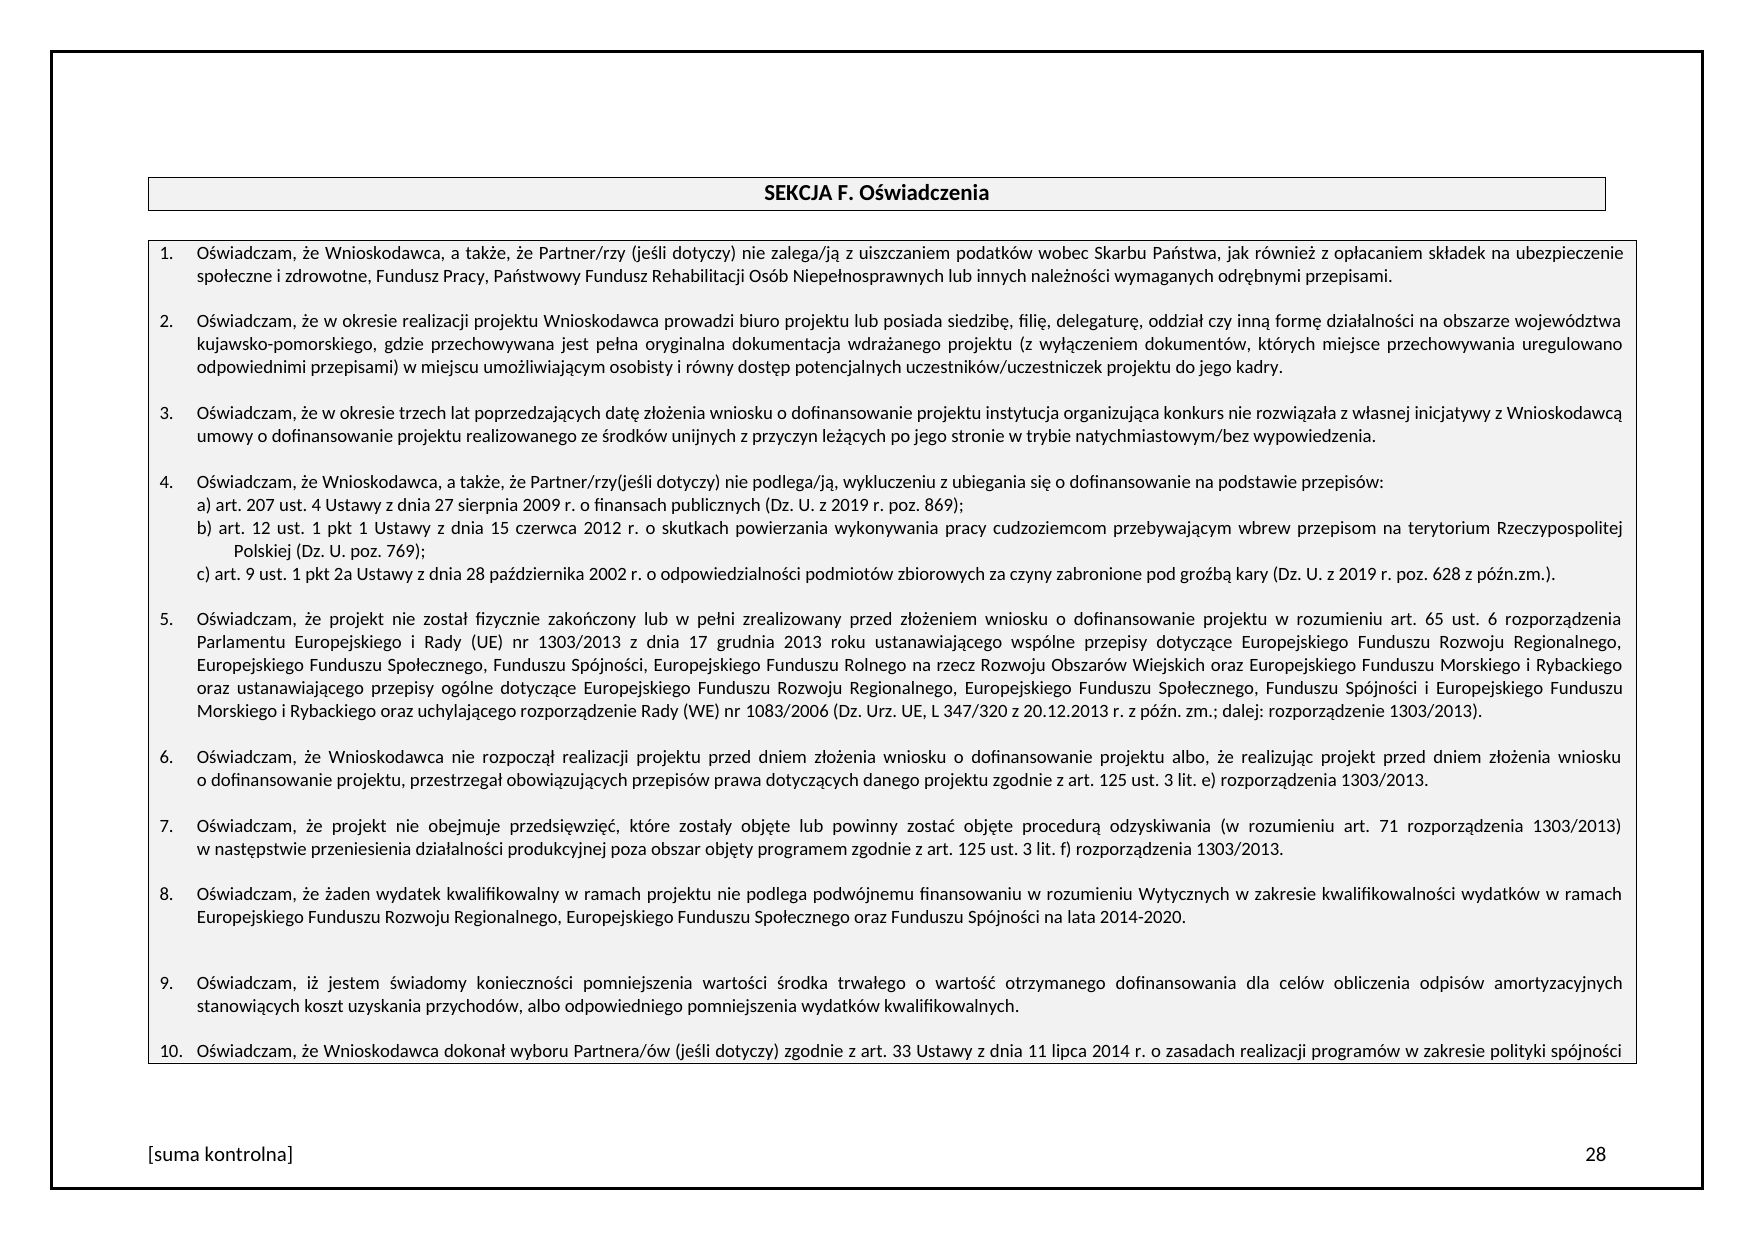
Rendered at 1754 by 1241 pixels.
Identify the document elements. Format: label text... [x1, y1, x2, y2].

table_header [149, 241, 1636, 1062]
table_header SEKCJA F. Oświadczenia [149, 178, 1605, 210]
